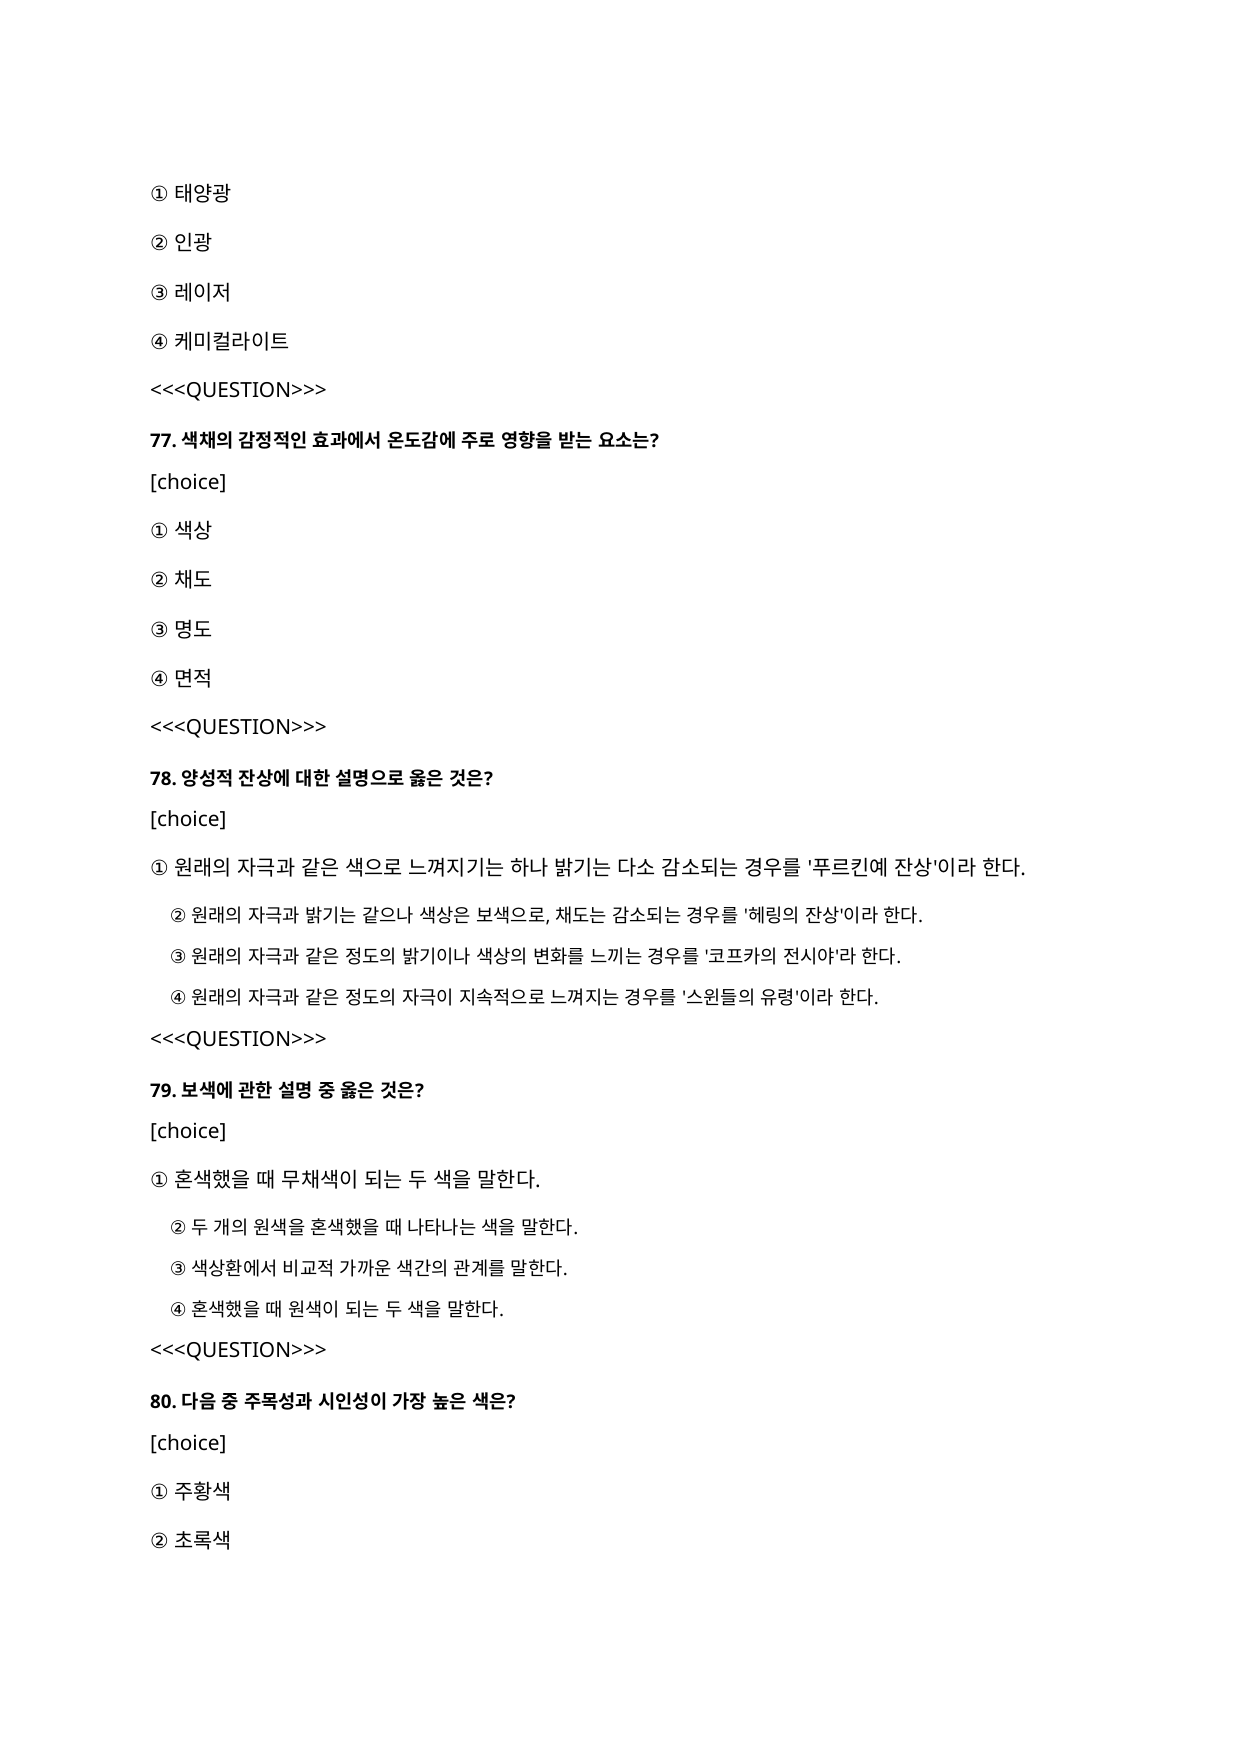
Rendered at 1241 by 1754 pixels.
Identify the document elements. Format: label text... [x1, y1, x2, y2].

text 79. 보색에 관한 설명 중 옳은 것은? [150, 1075, 1090, 1102]
text ① 혼색했을 때 무채색이 되는 두 색을 말한다. [150, 1163, 1090, 1194]
text ② 두 개의 원색을 혼색했을 때 나타나는 색을 말한다. [150, 1213, 1090, 1240]
text ④ 원래의 자극과 같은 정도의 자극이 지속적으로 느껴지는 경우를 '스윈들의 유령'이라 한다. [150, 983, 1090, 1010]
text <<<QUESTION>>> [150, 712, 1090, 740]
text ④ 케미컬라이트 [150, 325, 1090, 356]
text ② 채도 [150, 564, 1090, 594]
text ④ 면적 [150, 662, 1090, 693]
text 80. 다음 중 주목성과 시인성이 가장 높은 색은? [150, 1387, 1090, 1414]
text [choice] [150, 1116, 1090, 1144]
text [choice] [150, 1428, 1090, 1456]
text ② 초록색 [150, 1525, 1090, 1555]
text <<<QUESTION>>> [150, 1336, 1090, 1364]
text [choice] [150, 804, 1090, 833]
text ① 태양광 [150, 177, 1090, 207]
text ② 인광 [150, 227, 1090, 257]
text ① 색상 [150, 514, 1090, 545]
text ② 원래의 자극과 밝기는 같으나 색상은 보색으로, 채도는 감소되는 경우를 '헤링의 잔상'이라 한다. [150, 901, 1090, 928]
text ③ 원래의 자극과 같은 정도의 밝기이나 색상의 변화를 느끼는 경우를 '코프카의 전시야'라 한다. [150, 942, 1090, 969]
text 77. 색채의 감정적인 효과에서 온도감에 주로 영향을 받는 요소는? [150, 426, 1090, 453]
text [choice] [150, 467, 1090, 496]
text ③ 레이저 [150, 276, 1090, 306]
text ① 원래의 자극과 같은 색으로 느껴지기는 하나 밝기는 다소 감소되는 경우를 '푸르킨예 잔상'이라 한다. [150, 852, 1090, 882]
text 78. 양성적 잔상에 대한 설명으로 옳은 것은? [150, 763, 1090, 791]
text ③ 색상환에서 비교적 가까운 색간의 관계를 말한다. [150, 1254, 1090, 1281]
text ① 주황색 [150, 1475, 1090, 1506]
text ③ 명도 [150, 613, 1090, 643]
text <<<QUESTION>>> [150, 1024, 1090, 1052]
text <<<QUESTION>>> [150, 375, 1090, 403]
text ④ 혼색했을 때 원색이 되는 두 색을 말한다. [150, 1295, 1090, 1322]
